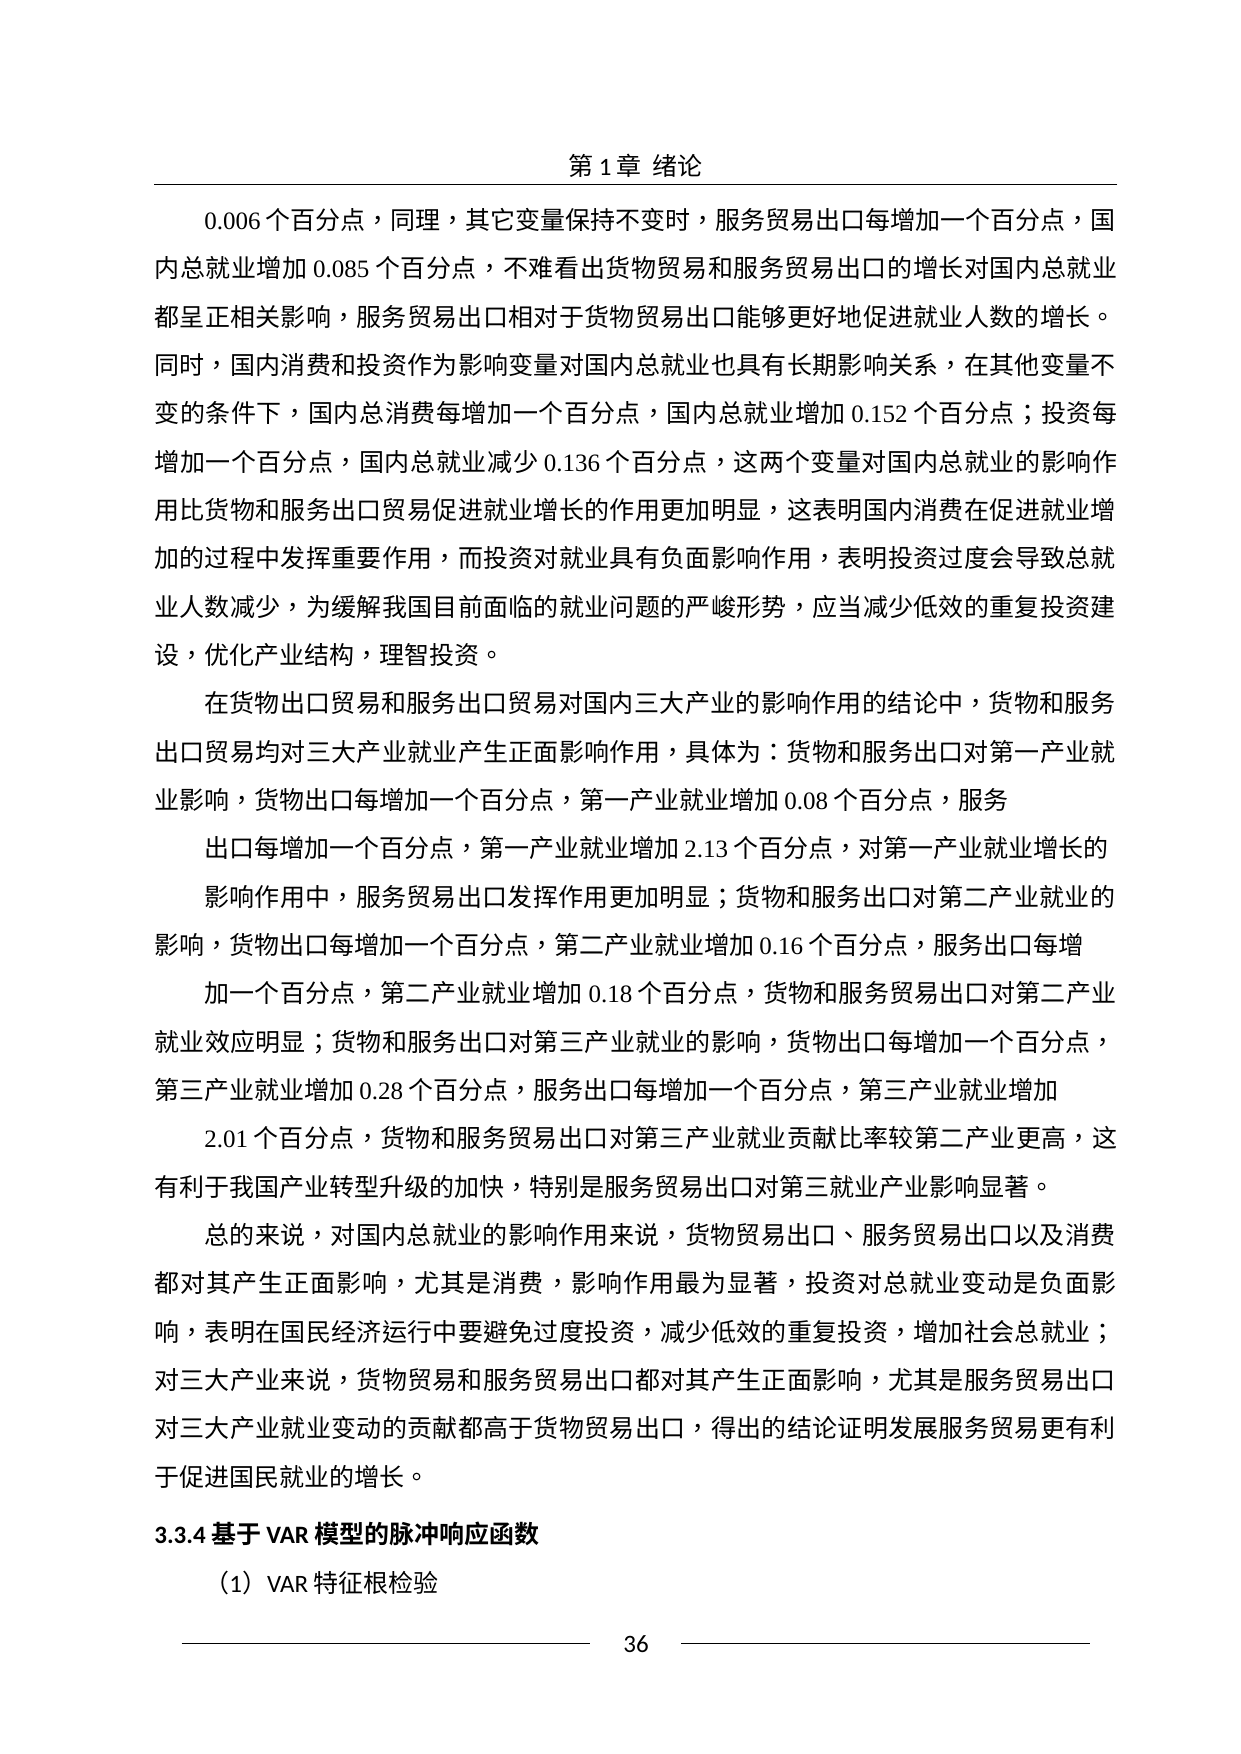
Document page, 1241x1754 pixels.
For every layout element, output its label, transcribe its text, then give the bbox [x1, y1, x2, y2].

text 在货物出口贸易和服务出口贸易对国内三大产业的影响作用的结论中，货物和服务出口贸易均对三大产业就业产生正面影响作用，具体为：货物和服务出口对第一产业就业影响，货物出口每增加一个百分点，第一产业就业增加0.08个百分点，服务 [154, 671, 1117, 816]
text 总的来说，对国内总就业的影响作用来说，货物贸易出口、服务贸易出口以及消费都对其产生正面影响，尤其是消费，影响作用最为显著，投资对总就业变动是负面影响，表明在国民经济运行中要避免过度投资，减少低效的重复投资，增加社会总就业；对三大产业来说，货物贸易和服务贸易出口都对其产生正面影响，尤其是服务贸易出口对三大产业就业变动的贡献都高于货物贸易出口，得出的结论证明发展服务贸易更有利于促进国民就业的增长。 [154, 1202, 1117, 1492]
text 0.006个百分点，同理，其它变量保持不变时，服务贸易出口每增加一个百分点，国内总就业增加0.085个百分点，不难看出货物贸易和服务贸易出口的增长对国内总就业都呈正相关影响，服务贸易出口相对于货物贸易出口能够更好地促进就业人数的增长。同时，国内消费和投资作为影响变量对国内总就业也具有长期影响关系，在其他变量不变的条件下，国内总消费每增加一个百分点，国内总就业增加0.152个百分点；投资每增加一个百分点，国内总就业减少0.136个百分点，这两个变量对国内总就业的影响作用比货物和服务出口贸易促进就业增长的作用更加明显，这表明国内消费在促进就业增加的过程中发挥重要作用，而投资对就业具有负面影响作用，表明投资过度会导致总就业人数减少，为缓解我国目前面临的就业问题的严峻形势，应当减少低效的重复投资建设，优化产业结构，理智投资。 [154, 187, 1117, 671]
text 加一个百分点，第二产业就业增加0.18个百分点，货物和服务贸易出口对第二产业就业效应明显；货物和服务出口对第三产业就业的影响，货物出口每增加一个百分点，第三产业就业增加0.28个百分点，服务出口每增加一个百分点，第三产业就业增加 [154, 961, 1117, 1106]
text 影响作用中，服务贸易出口发挥作用更加明显；货物和服务出口对第二产业就业的影响，货物出口每增加一个百分点，第二产业就业增加0.16个百分点，服务出口每增 [154, 864, 1117, 961]
text （1）VAR特征根检验 [154, 1551, 1117, 1599]
text 出口每增加一个百分点，第一产业就业增加2.13个百分点，对第一产业就业增长的 [154, 816, 1117, 864]
subtitle 3.3.4 基于VAR模型的脉冲响应函数 [154, 1517, 1117, 1551]
text 2.01个百分点，货物和服务贸易出口对第三产业就业贡献比率较第二产业更高，这有利于我国产业转型升级的加快，特别是服务贸易出口对第三就业产业影响显著。 [154, 1106, 1117, 1202]
